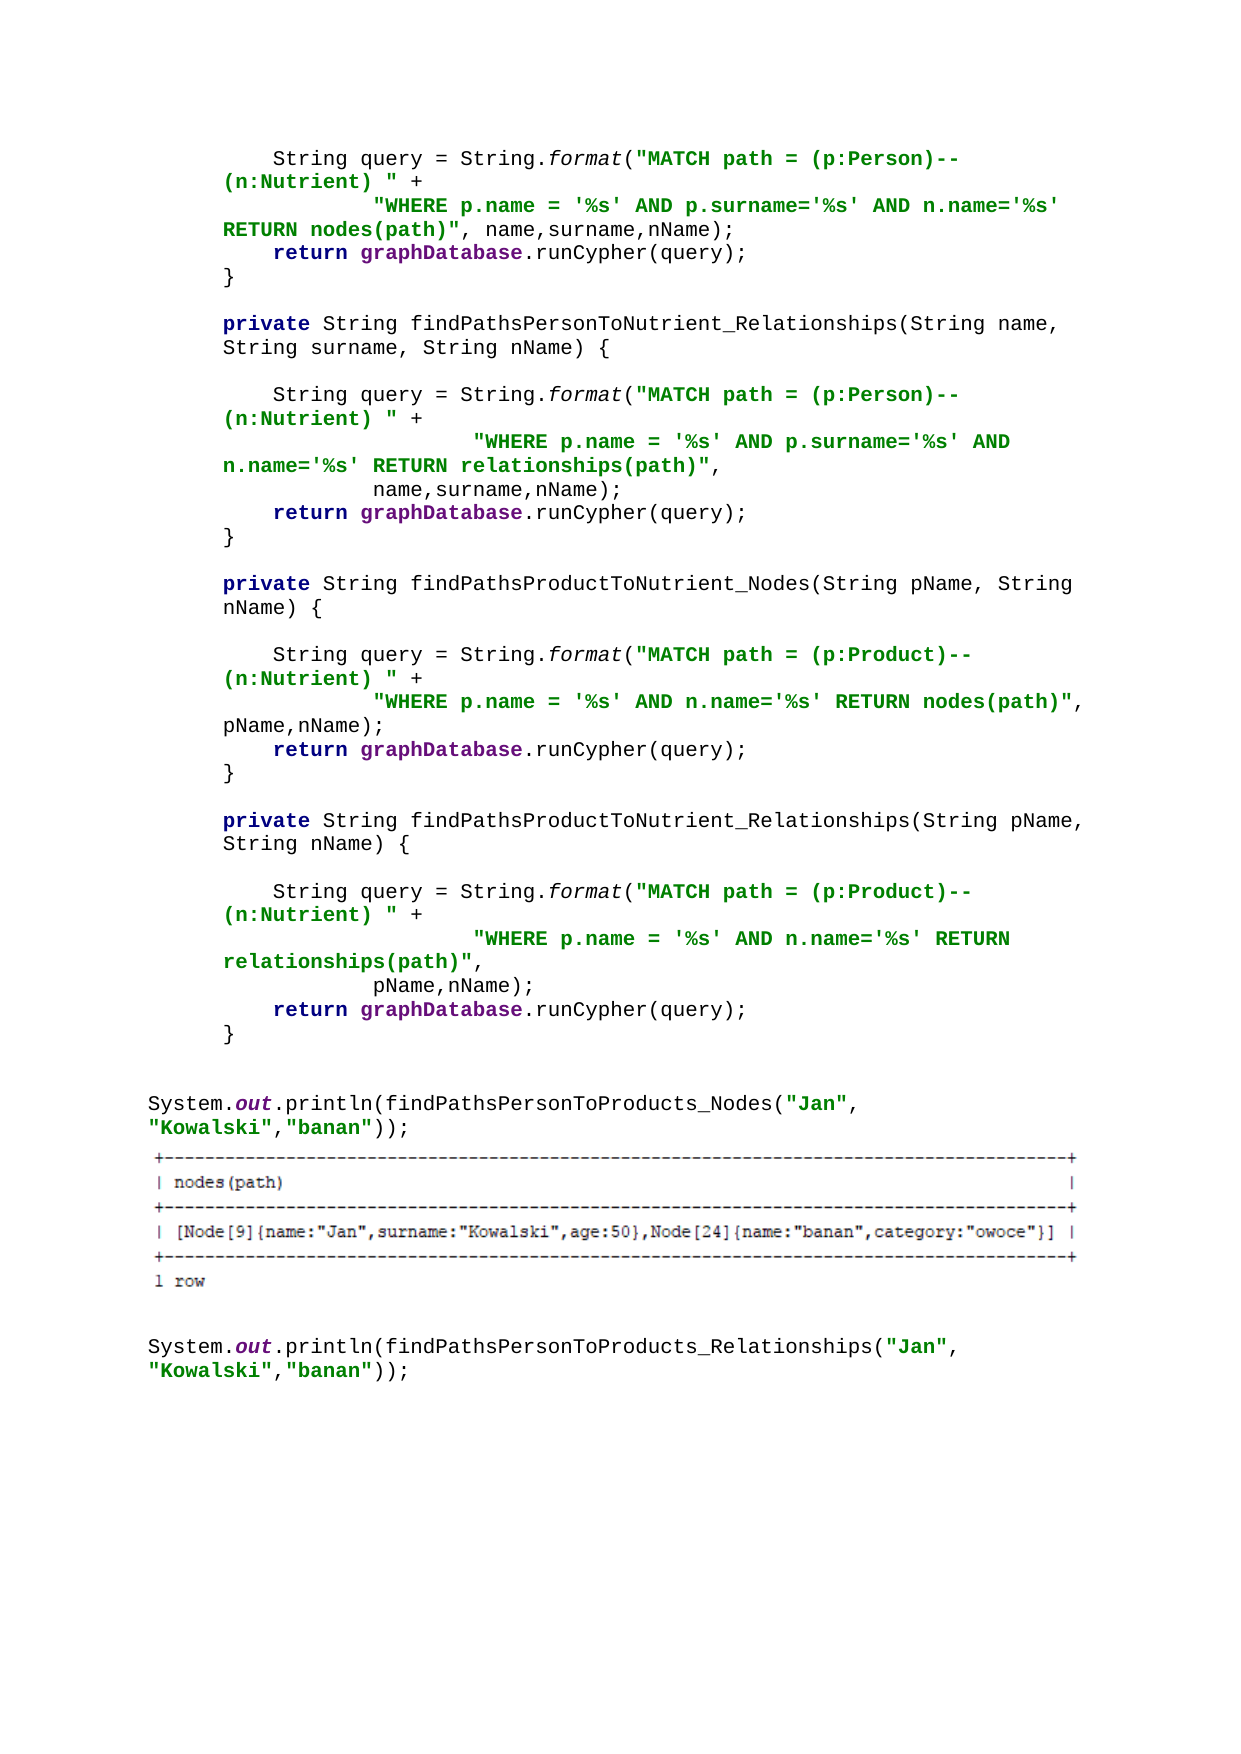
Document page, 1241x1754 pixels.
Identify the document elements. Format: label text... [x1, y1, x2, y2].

text System.out.println(findPathsPersonToProducts_Nodes("Jan", "Kowalski","banan")); [148, 1093, 1093, 1140]
text System.out.println(findPathsPersonToProducts_Relationships("Jan", "Kowalski","banan")); [148, 1313, 1093, 1384]
picture [147, 1140, 1093, 1313]
